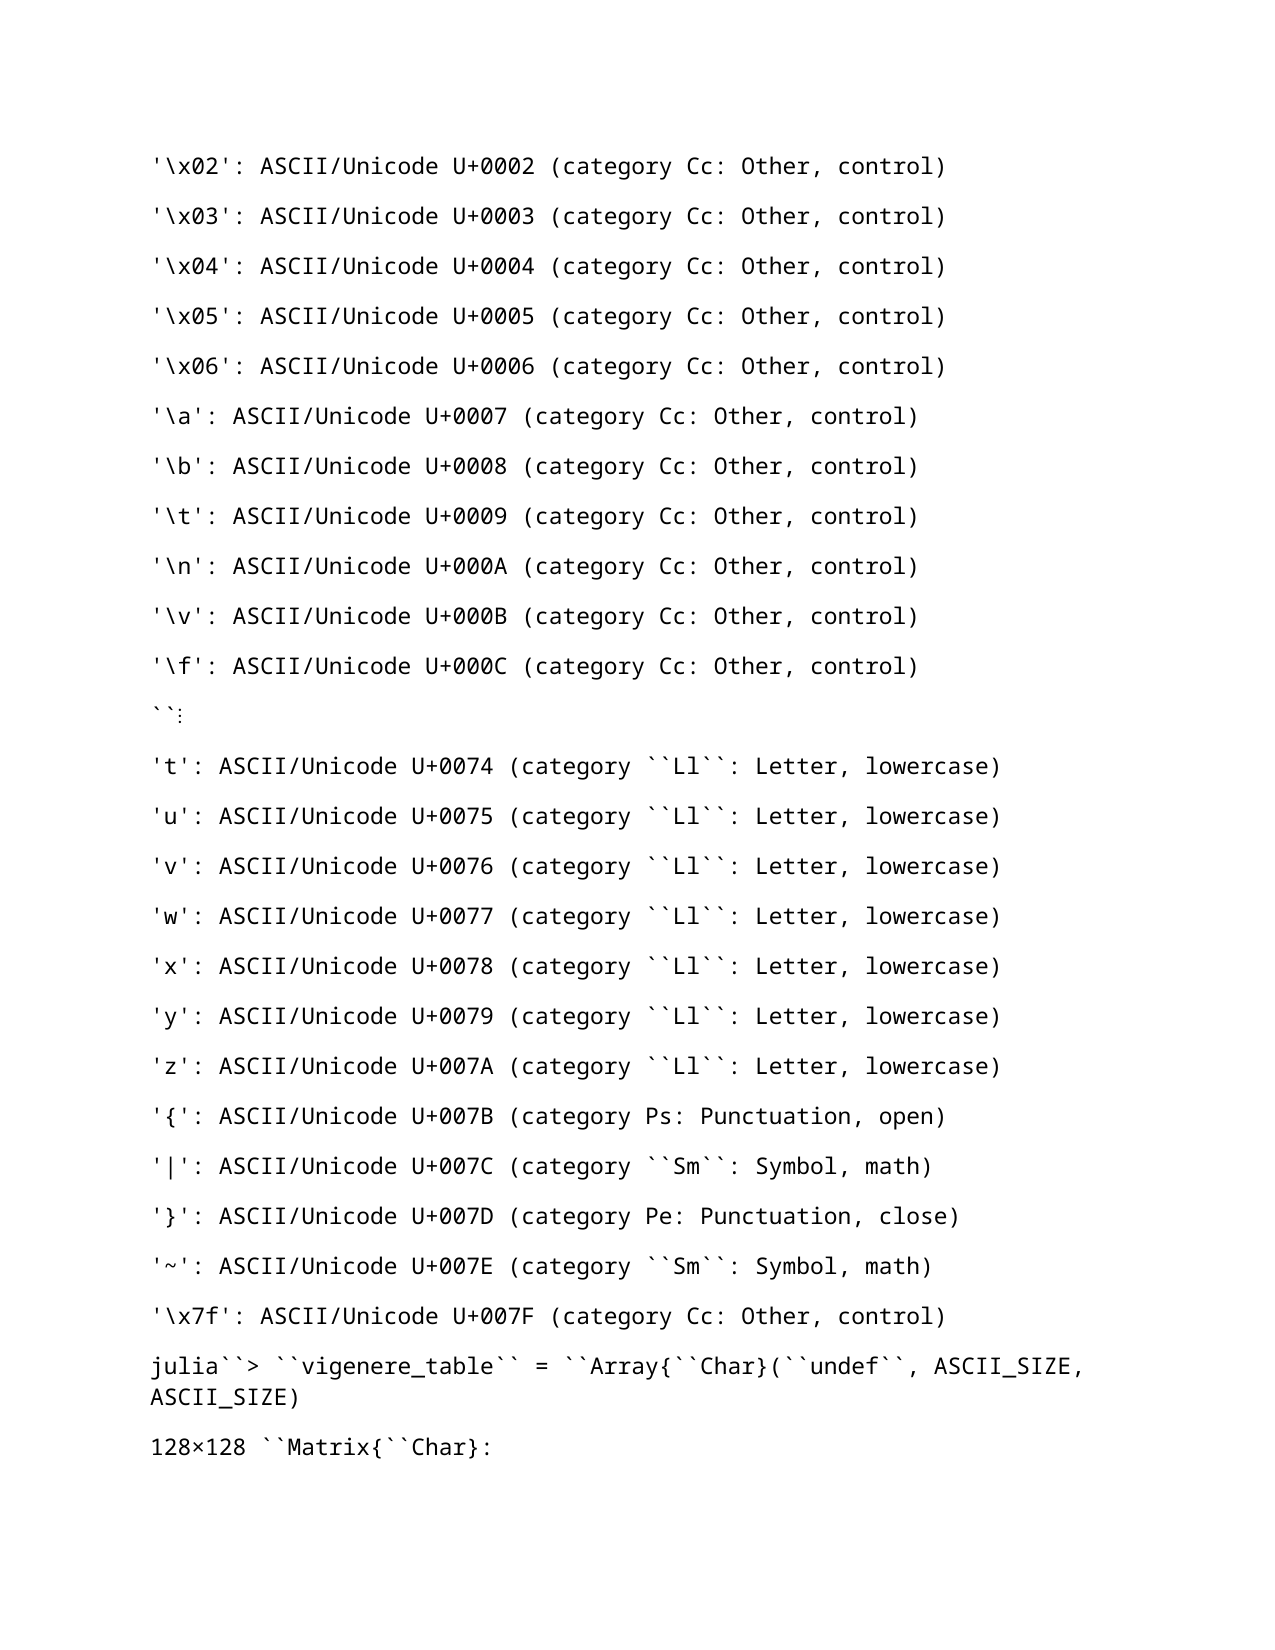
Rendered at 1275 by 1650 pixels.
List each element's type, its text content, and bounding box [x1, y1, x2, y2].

text 'w': ASCII/Unicode U+0077 (category ``Ll``: Letter, lowercase) [150, 900, 1125, 931]
text 't': ASCII/Unicode U+0074 (category ``Ll``: Letter, lowercase) [150, 750, 1125, 781]
text '~': ASCII/Unicode U+007E (category ``Sm``: Symbol, math) [150, 1250, 1125, 1281]
text '\f': ASCII/Unicode U+000C (category Cc: Other, control) [150, 650, 1125, 681]
text '\x05': ASCII/Unicode U+0005 (category Cc: Other, control) [150, 300, 1125, 331]
text 'u': ASCII/Unicode U+0075 (category ``Ll``: Letter, lowercase) [150, 800, 1125, 831]
text '\x02': ASCII/Unicode U+0002 (category Cc: Other, control) [150, 150, 1125, 181]
text '\x04': ASCII/Unicode U+0004 (category Cc: Other, control) [150, 250, 1125, 281]
text ``⋮ [150, 700, 1125, 731]
text '\b': ASCII/Unicode U+0008 (category Cc: Other, control) [150, 450, 1125, 481]
text '\a': ASCII/Unicode U+0007 (category Cc: Other, control) [150, 400, 1125, 431]
text 'z': ASCII/Unicode U+007A (category ``Ll``: Letter, lowercase) [150, 1050, 1125, 1081]
text julia``> ``vigenere_table`` = ``Array{``Char}(``undef``, ASCII_SIZE, ASCII_SIZE) [150, 1350, 1125, 1412]
text '{': ASCII/Unicode U+007B (category Ps: Punctuation, open) [150, 1100, 1125, 1131]
text '\t': ASCII/Unicode U+0009 (category Cc: Other, control) [150, 500, 1125, 531]
text '\v': ASCII/Unicode U+000B (category Cc: Other, control) [150, 600, 1125, 631]
text '\x03': ASCII/Unicode U+0003 (category Cc: Other, control) [150, 200, 1125, 231]
text 'y': ASCII/Unicode U+0079 (category ``Ll``: Letter, lowercase) [150, 1000, 1125, 1031]
text '|': ASCII/Unicode U+007C (category ``Sm``: Symbol, math) [150, 1150, 1125, 1181]
text '\n': ASCII/Unicode U+000A (category Cc: Other, control) [150, 550, 1125, 581]
text '\x7f': ASCII/Unicode U+007F (category Cc: Other, control) [150, 1300, 1125, 1331]
text 'x': ASCII/Unicode U+0078 (category ``Ll``: Letter, lowercase) [150, 950, 1125, 981]
text '}': ASCII/Unicode U+007D (category Pe: Punctuation, close) [150, 1200, 1125, 1231]
text 'v': ASCII/Unicode U+0076 (category ``Ll``: Letter, lowercase) [150, 850, 1125, 881]
text 128×128 ``Matrix{``Char}: [150, 1431, 1125, 1462]
text '\x06': ASCII/Unicode U+0006 (category Cc: Other, control) [150, 350, 1125, 381]
